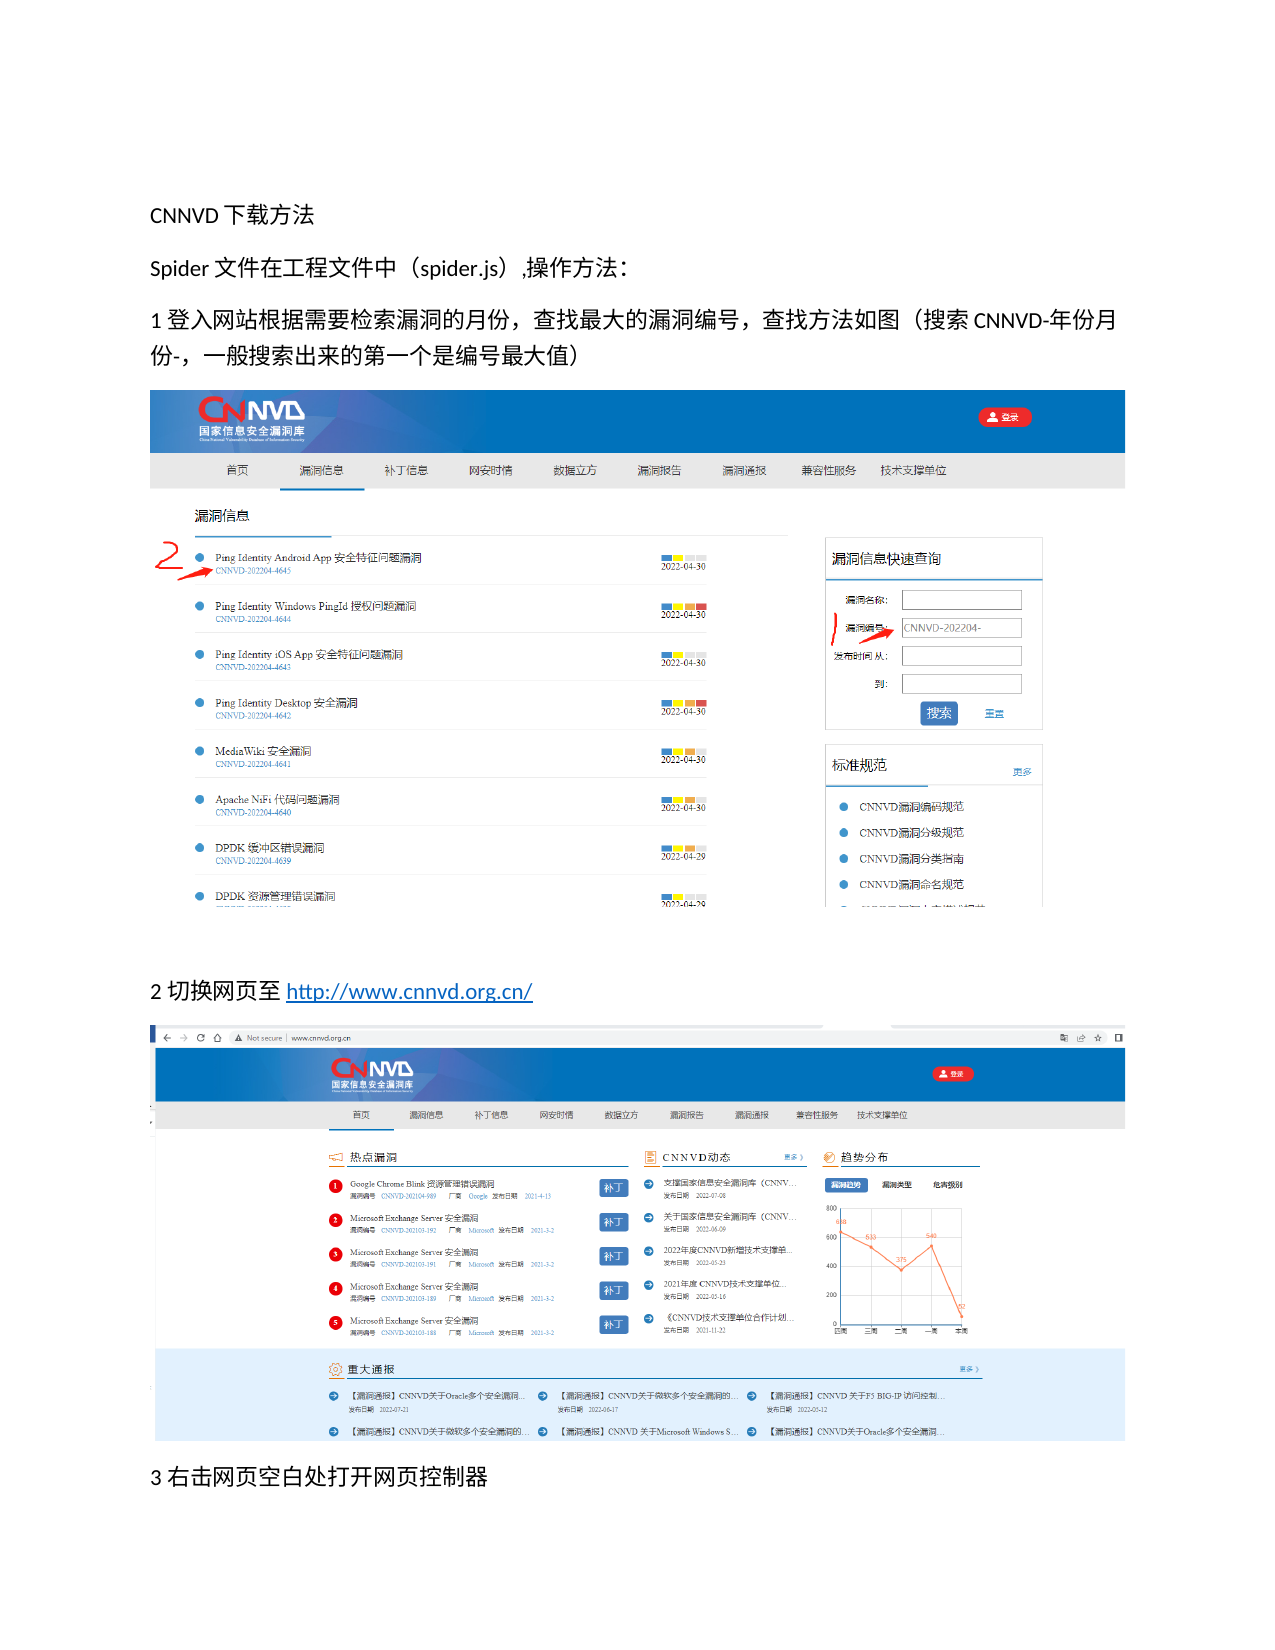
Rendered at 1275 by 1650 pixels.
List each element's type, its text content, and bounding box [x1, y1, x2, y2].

picture [150, 390, 1125, 907]
picture [150, 1025, 1125, 1441]
text CNNVD下载方法 [150, 197, 1125, 230]
text 1 登入网站根据需要检索漏洞的月份，查找最大的漏洞编号，查找方法如图（搜索CNNVD-年份月份-，一般搜索出来的第一个是编号最大值） [150, 302, 1125, 371]
text 3 右击网页空白处打开网页控制器 [150, 1459, 1125, 1492]
text Spider文件在工程文件中（spider.js）,操作方法： [150, 249, 1125, 283]
text 2 切换网页至http://www.cnnvd.org.cn/ [150, 973, 1125, 1006]
